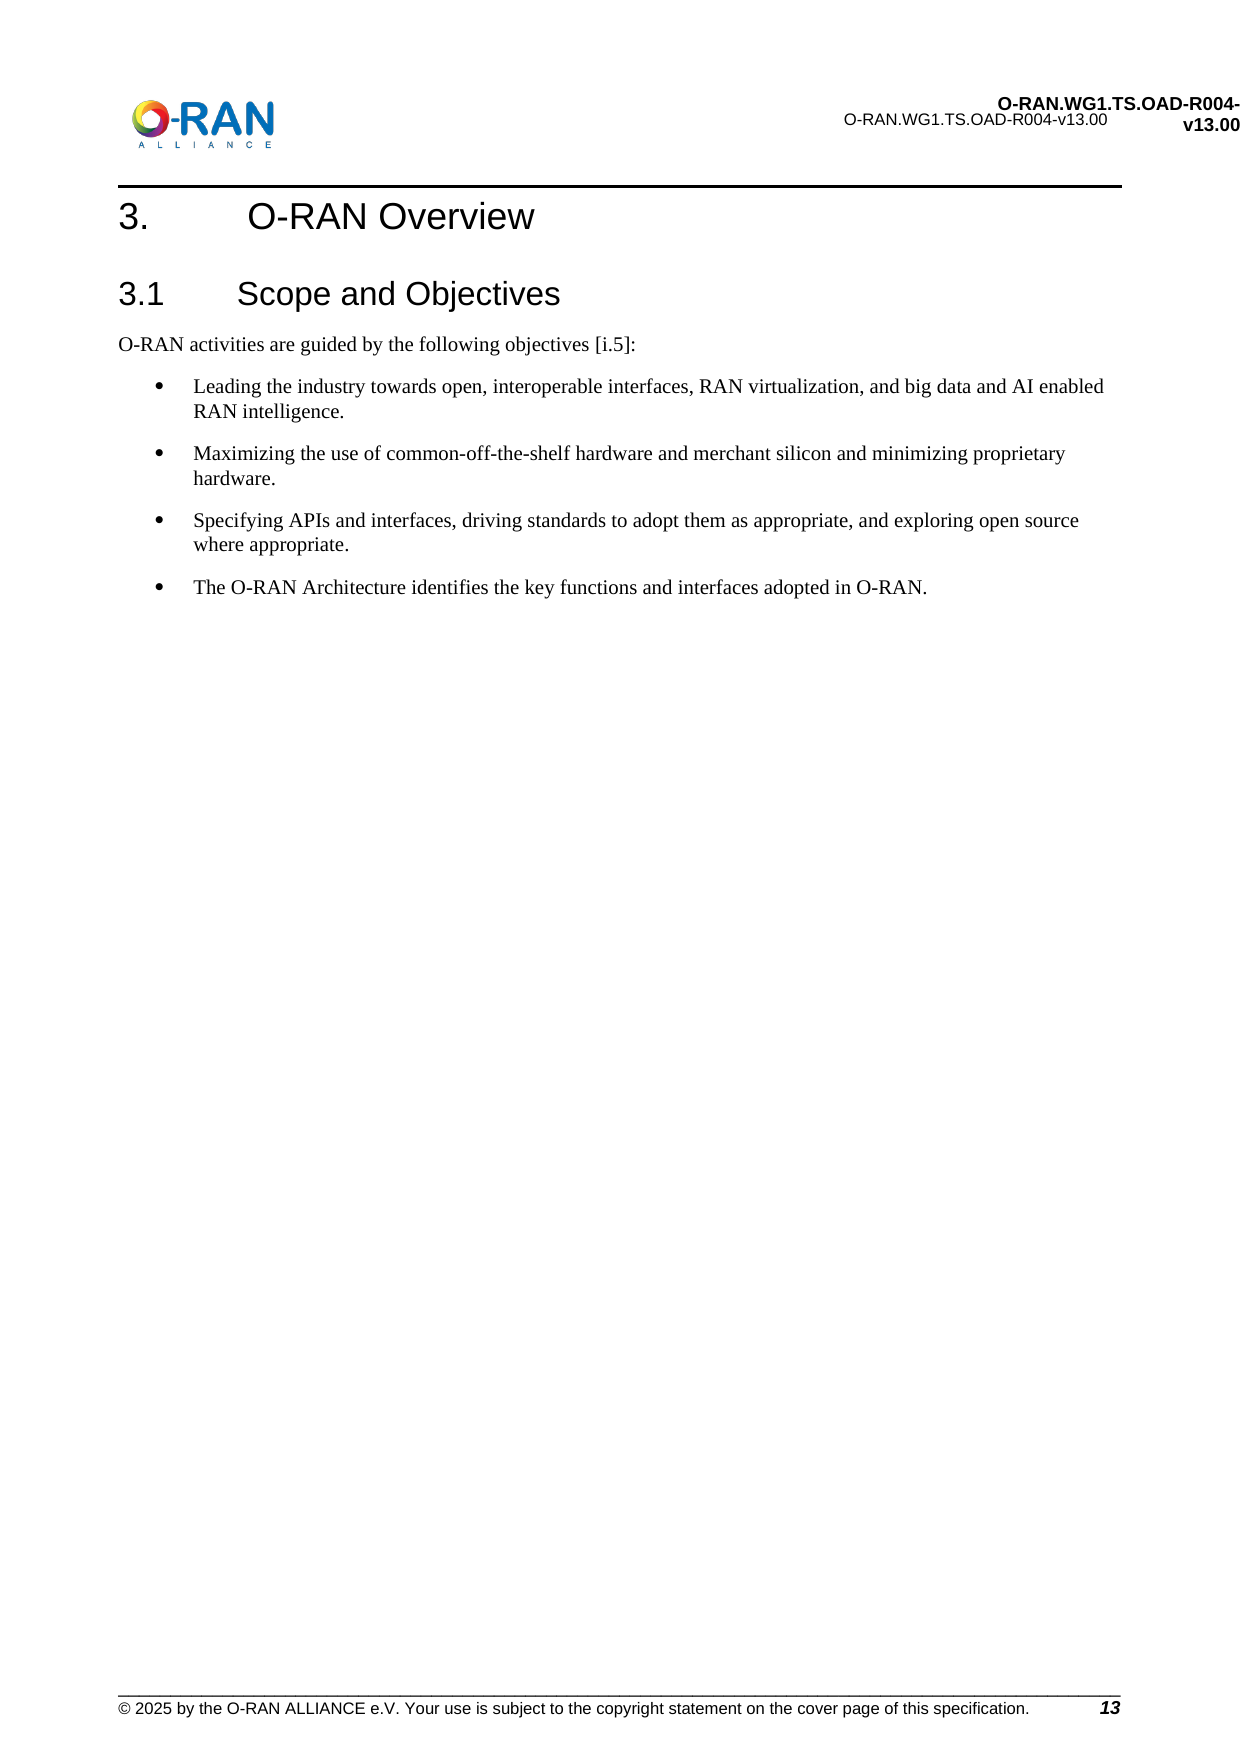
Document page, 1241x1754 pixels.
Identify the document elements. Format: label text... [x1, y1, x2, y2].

subtitle O-RAN Overview [118, 188, 1122, 237]
subtitle Scope and Objectives [118, 274, 1122, 313]
text O-RAN activities are guided by the following objectives [i.5]: [118, 332, 1122, 356]
list Maximizing the use of common-off-the-shelf hardware and merchant silicon and minimizing proprietary hardware. [156, 441, 1122, 489]
list Specifying APIs and interfaces, driving standards to adopt them as appropriate, and exploring open source where appropriate. [156, 508, 1122, 556]
list The O-RAN Architecture identifies the key functions and interfaces adopted in O-RAN. [156, 575, 1122, 599]
picture [123, 88, 286, 158]
list Leading the industry towards open, interoperable interfaces, RAN virtualization, and big data and AI enabled RAN intelligence. [156, 374, 1122, 423]
